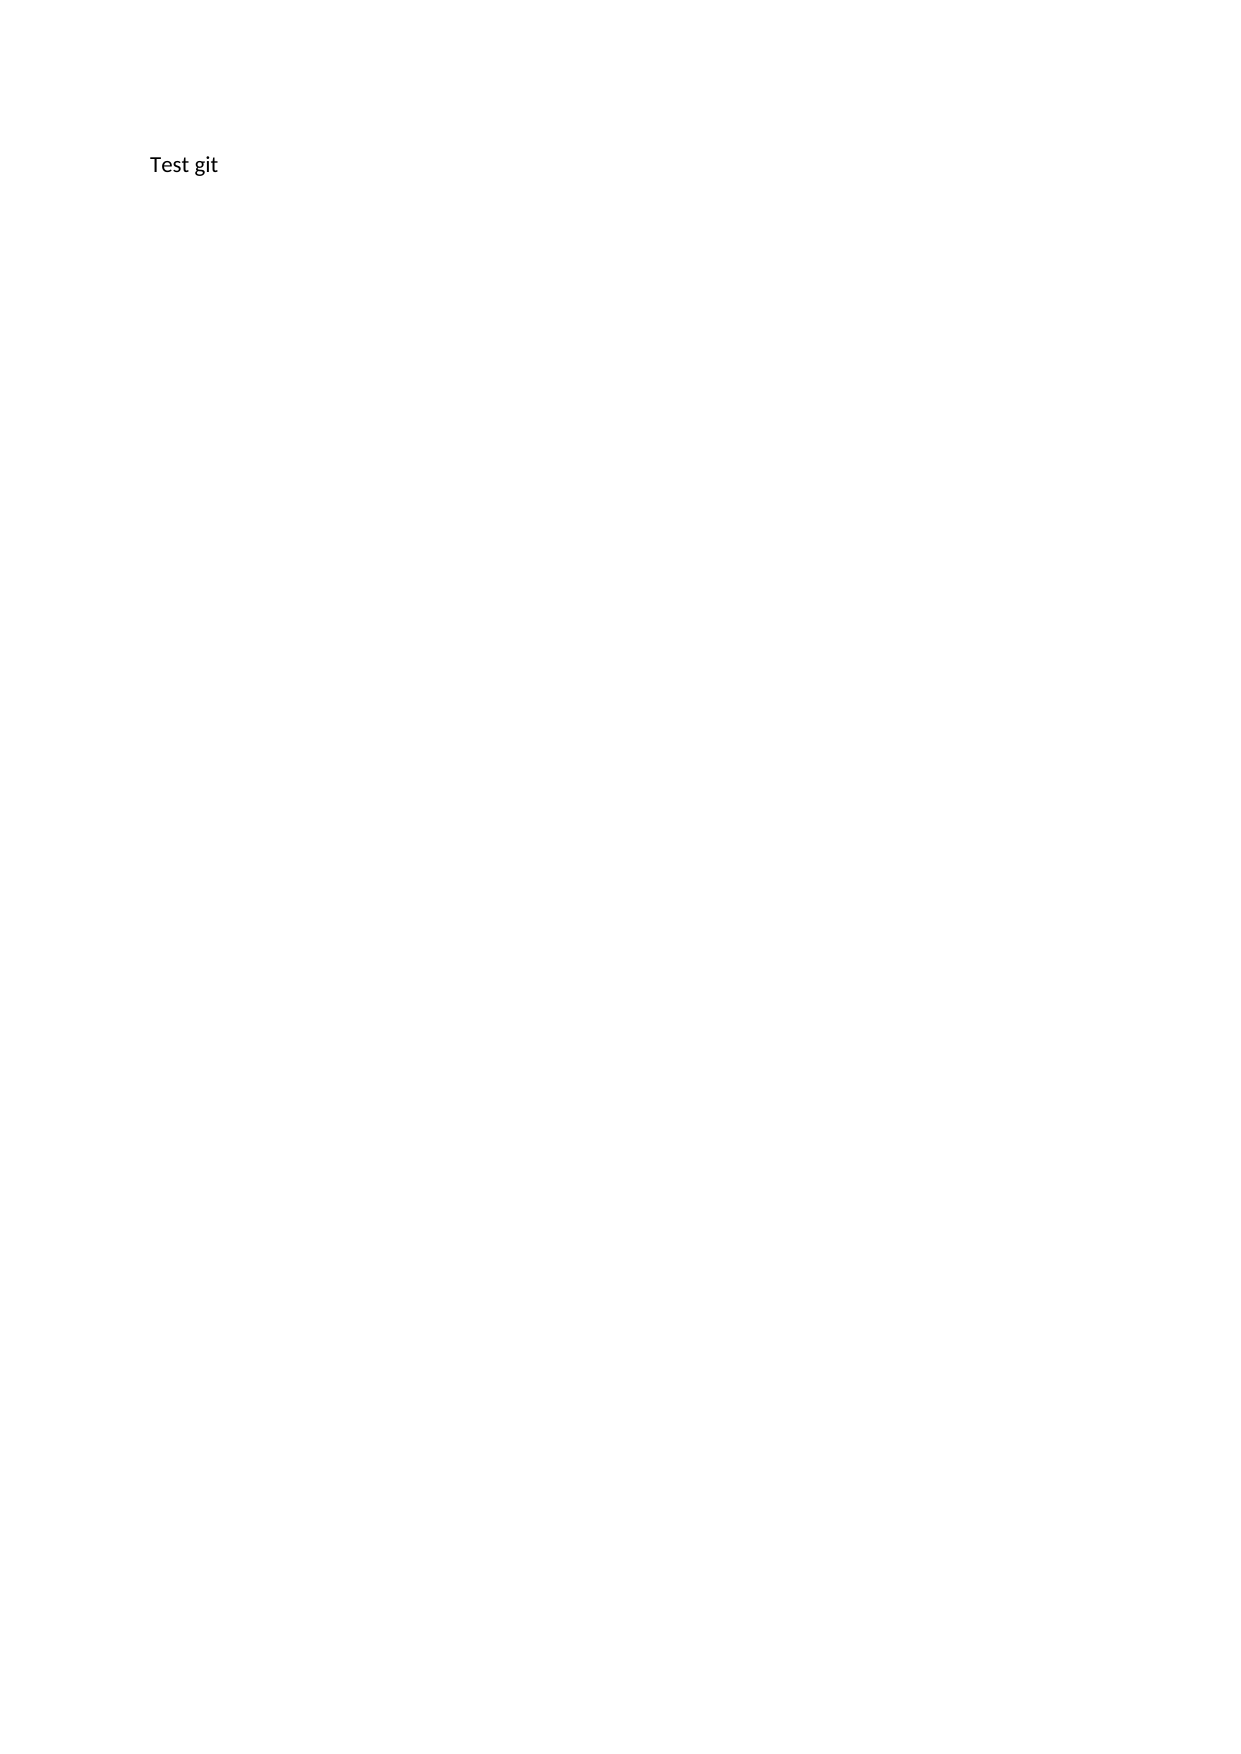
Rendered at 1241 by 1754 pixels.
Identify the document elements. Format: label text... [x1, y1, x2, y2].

text Test git [150, 150, 1090, 178]
